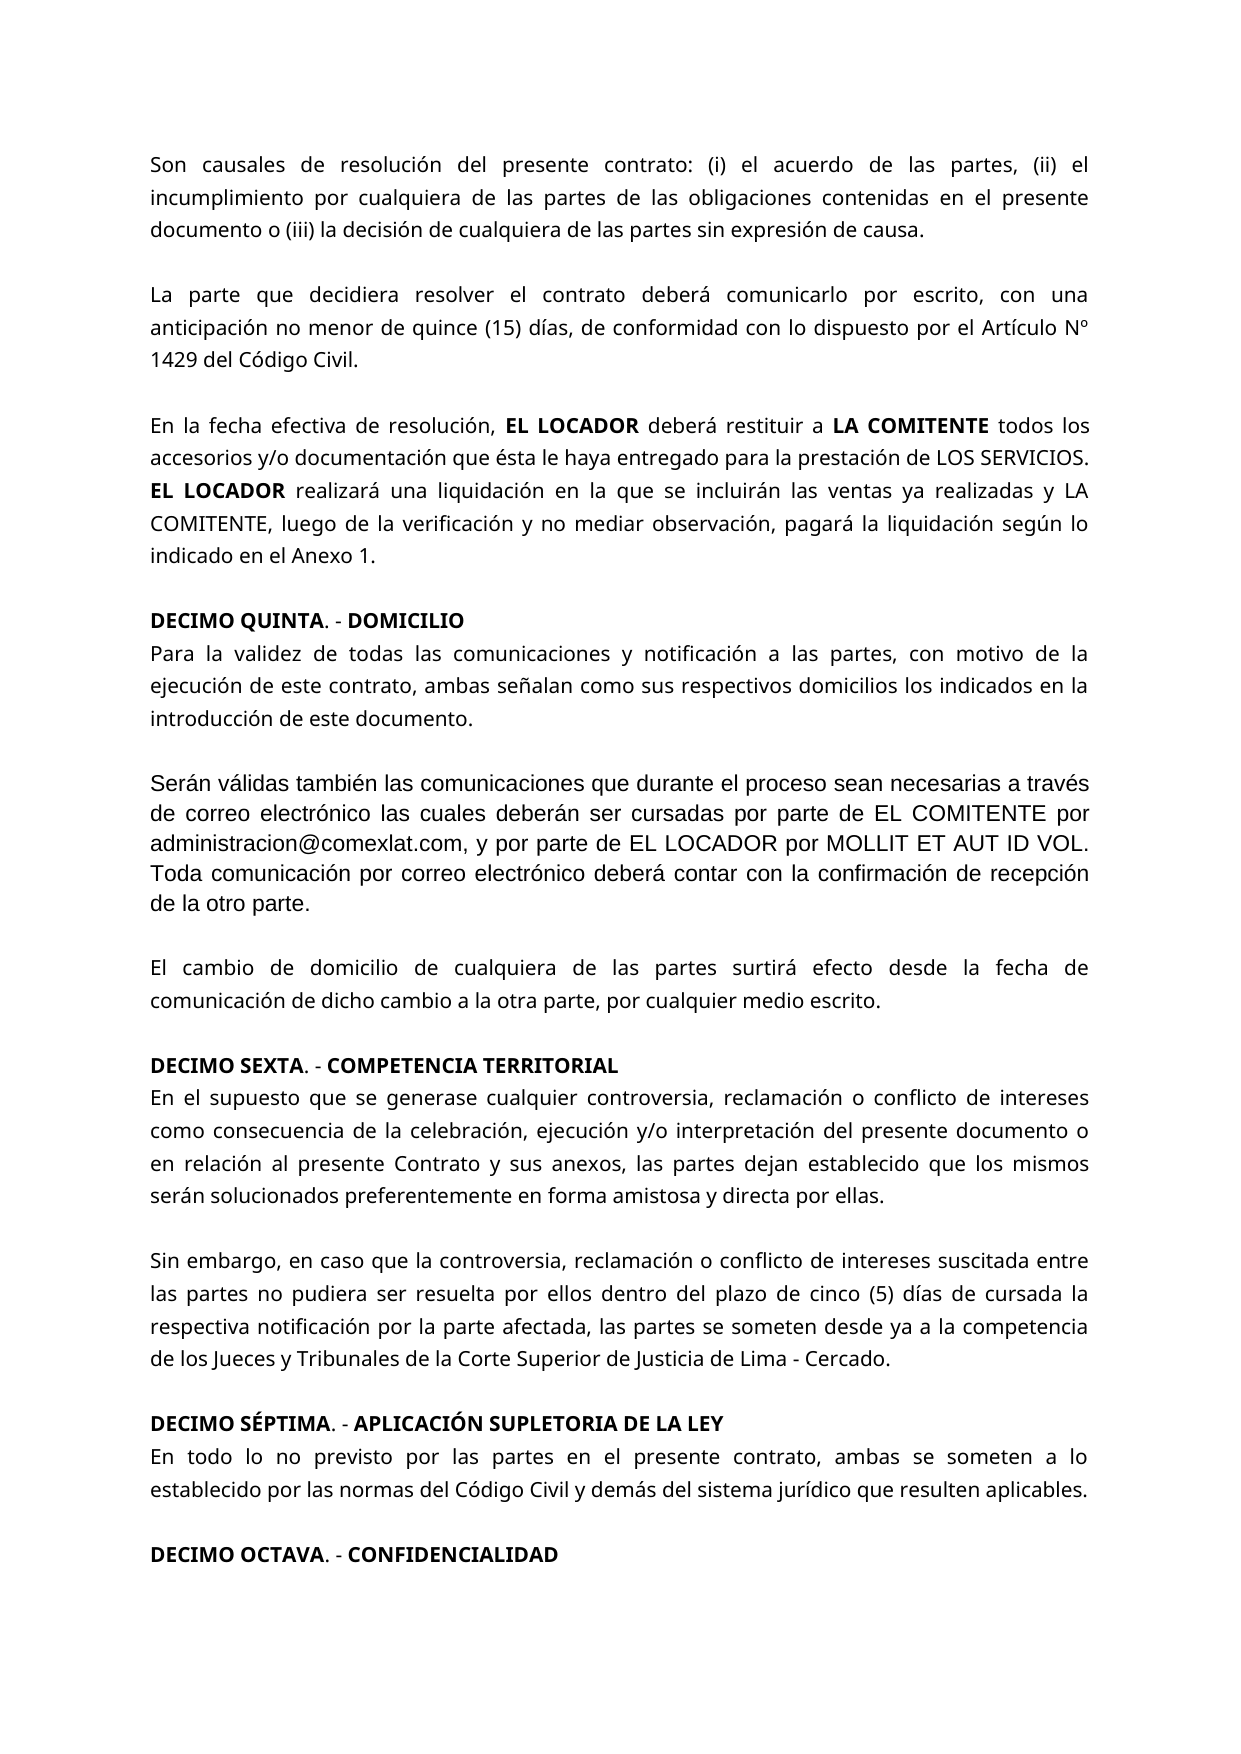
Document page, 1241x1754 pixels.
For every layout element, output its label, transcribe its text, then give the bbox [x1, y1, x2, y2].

text La parte que decidiera resolver el contrato deberá comunicarlo por escrito, con una anticipación no menor de quince (15) días, de conformidad con lo dispuesto por el Artículo Nº 1429 del Código Civil. [150, 280, 1090, 374]
text En el supuesto que se generase cualquier controversia, reclamación o conflicto de intereses como consecuencia de la celebración, ejecución y/o interpretación del presente documento o en relación al presente Contrato y sus anexos, las partes dejan establecido que los mismos serán solucionados preferentemente en forma amistosa y directa por ellas. [150, 1083, 1090, 1210]
text Para la validez de todas las comunicaciones y notificación a las partes, con motivo de la ejecución de este contrato, ambas señalan como sus respectivos domicilios los indicados en la introducción de este documento. [150, 639, 1090, 733]
text Serán válidas también las comunicaciones que durante el proceso sean necesarias a través de correo electrónico las cuales deberán ser cursadas por parte de EL COMITENTE por administracion@comexlat.com, y por parte de EL LOCADOR por MOLLIT ET AUT ID VOL. Toda comunicación por correo electrónico deberá contar con la confirmación de recepción de la otro parte. [150, 769, 1090, 917]
text En todo lo no previsto por las partes en el presente contrato, ambas se someten a lo establecido por las normas del Código Civil y demás del sistema jurídico que resulten aplicables. [150, 1442, 1090, 1503]
text En la fecha efectiva de resolución, EL LOCADOR deberá restituir a LA COMITENTE todos los accesorios y/o documentación que ésta le haya entregado para la prestación de LOS SERVICIOS. EL LOCADOR realizará una liquidación en la que se incluirán las ventas ya realizadas y LA COMITENTE, luego de la verificación y no mediar observación, pagará la liquidación según lo indicado en el Anexo 1. [150, 411, 1090, 570]
text DECIMO QUINTA. - DOMICILIO [150, 606, 1090, 635]
text DECIMO SEXTA. - COMPETENCIA TERRITORIAL [150, 1051, 1090, 1079]
text DECIMO SÉPTIMA. - APLICACIÓN SUPLETORIA DE LA LEY [150, 1409, 1090, 1438]
text Son causales de resolución del presente contrato: (i) el acuerdo de las partes, (ii) el incumplimiento por cualquiera de las partes de las obligaciones contenidas en el presente documento o (iii) la decisión de cualquiera de las partes sin expresión de causa. [150, 150, 1090, 244]
text DECIMO OCTAVA. - CONFIDENCIALIDAD [150, 1540, 1090, 1568]
text El cambio de domicilio de cualquiera de las partes surtirá efecto desde la fecha de comunicación de dicho cambio a la otra parte, por cualquier medio escrito. [150, 953, 1090, 1014]
text Sin embargo, en caso que la controversia, reclamación o conflicto de intereses suscitada entre las partes no pudiera ser resuelta por ellos dentro del plazo de cinco (5) días de cursada la respectiva notificación por la parte afectada, las partes se someten desde ya a la competencia de los Jueces y Tribunales de la Corte Superior de Justicia de Lima - Cercado. [150, 1247, 1090, 1373]
